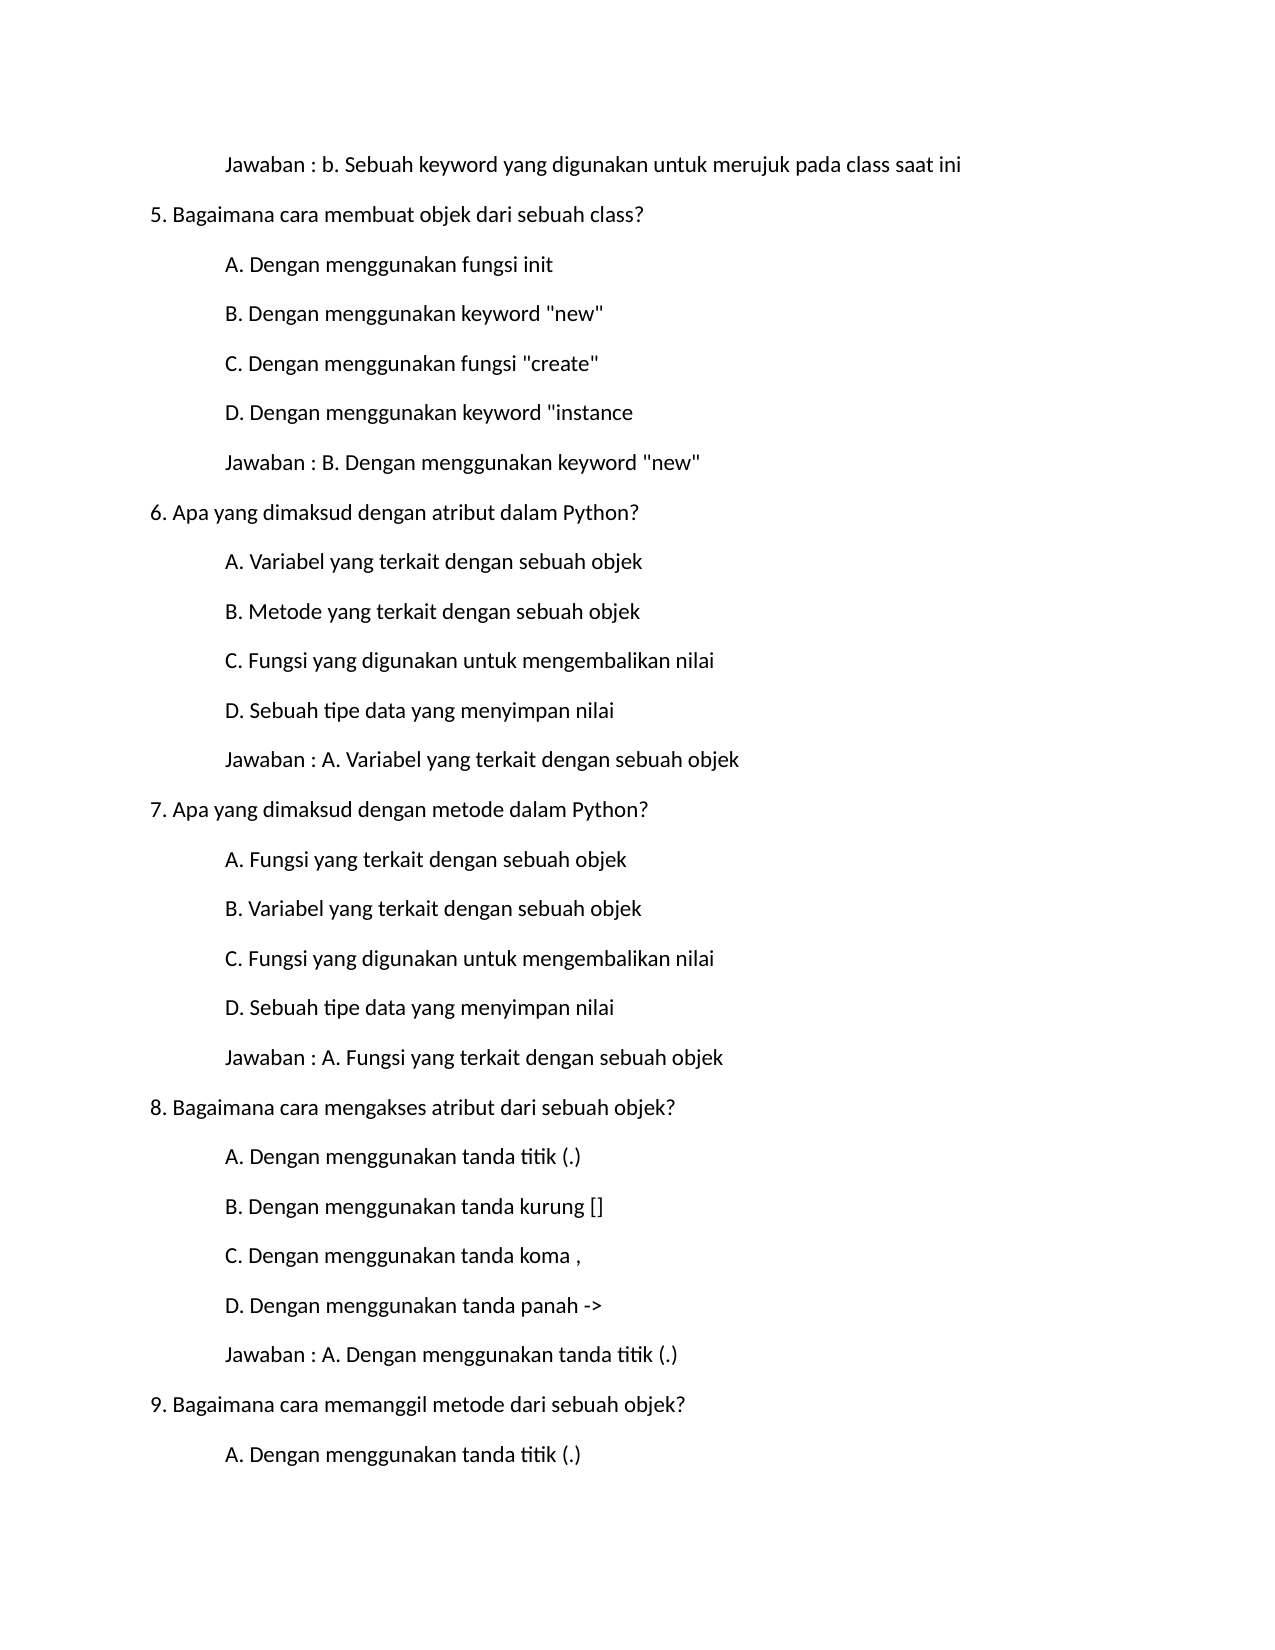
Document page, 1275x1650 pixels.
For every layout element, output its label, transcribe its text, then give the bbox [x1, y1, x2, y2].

text A. Fungsi yang terkait dengan sebuah objek [225, 844, 1125, 873]
text B. Dengan menggunakan tanda kurung [] [225, 1191, 1125, 1220]
text Jawaban : A. Dengan menggunakan tanda titik (.) [225, 1340, 1125, 1369]
text A. Dengan menggunakan fungsi init [225, 249, 1125, 278]
text Jawaban : A. Fungsi yang terkait dengan sebuah objek [225, 1042, 1125, 1071]
text A. Variabel yang terkait dengan sebuah objek [225, 547, 1125, 575]
text Jawaban : b. Sebuah keyword yang digunakan untuk merujuk pada class saat ini [225, 150, 1125, 179]
text A. Dengan menggunakan tanda titik (.) [225, 1142, 1125, 1170]
text C. Dengan menggunakan tanda koma , [225, 1241, 1125, 1269]
text 9. Bagaimana cara memanggil metode dari sebuah objek? [150, 1389, 1125, 1418]
text C. Fungsi yang digunakan untuk mengembalikan nilai [225, 646, 1125, 674]
text D. Sebuah tipe data yang menyimpan nilai [225, 695, 1125, 724]
text D. Dengan menggunakan tanda panah -> [225, 1290, 1125, 1319]
text C. Dengan menggunakan fungsi "create" [225, 348, 1125, 377]
text A. Dengan menggunakan tanda titik (.) [225, 1439, 1125, 1468]
text B. Dengan menggunakan keyword "new" [225, 299, 1125, 327]
text Jawaban : A. Variabel yang terkait dengan sebuah objek [225, 745, 1125, 774]
text Jawaban : B. Dengan menggunakan keyword "new" [225, 447, 1125, 476]
text 8. Bagaimana cara mengakses atribut dari sebuah objek? [150, 1092, 1125, 1121]
text B. Variabel yang terkait dengan sebuah objek [225, 894, 1125, 922]
text D. Dengan menggunakan keyword "instance [225, 398, 1125, 427]
text 6. Apa yang dimaksud dengan atribut dalam Python? [150, 497, 1125, 526]
text 5. Bagaimana cara membuat objek dari sebuah class? [150, 199, 1125, 228]
text C. Fungsi yang digunakan untuk mengembalikan nilai [225, 943, 1125, 972]
text 7. Apa yang dimaksud dengan metode dalam Python? [150, 794, 1125, 823]
text B. Metode yang terkait dengan sebuah objek [225, 596, 1125, 625]
text D. Sebuah tipe data yang menyimpan nilai [225, 993, 1125, 1022]
